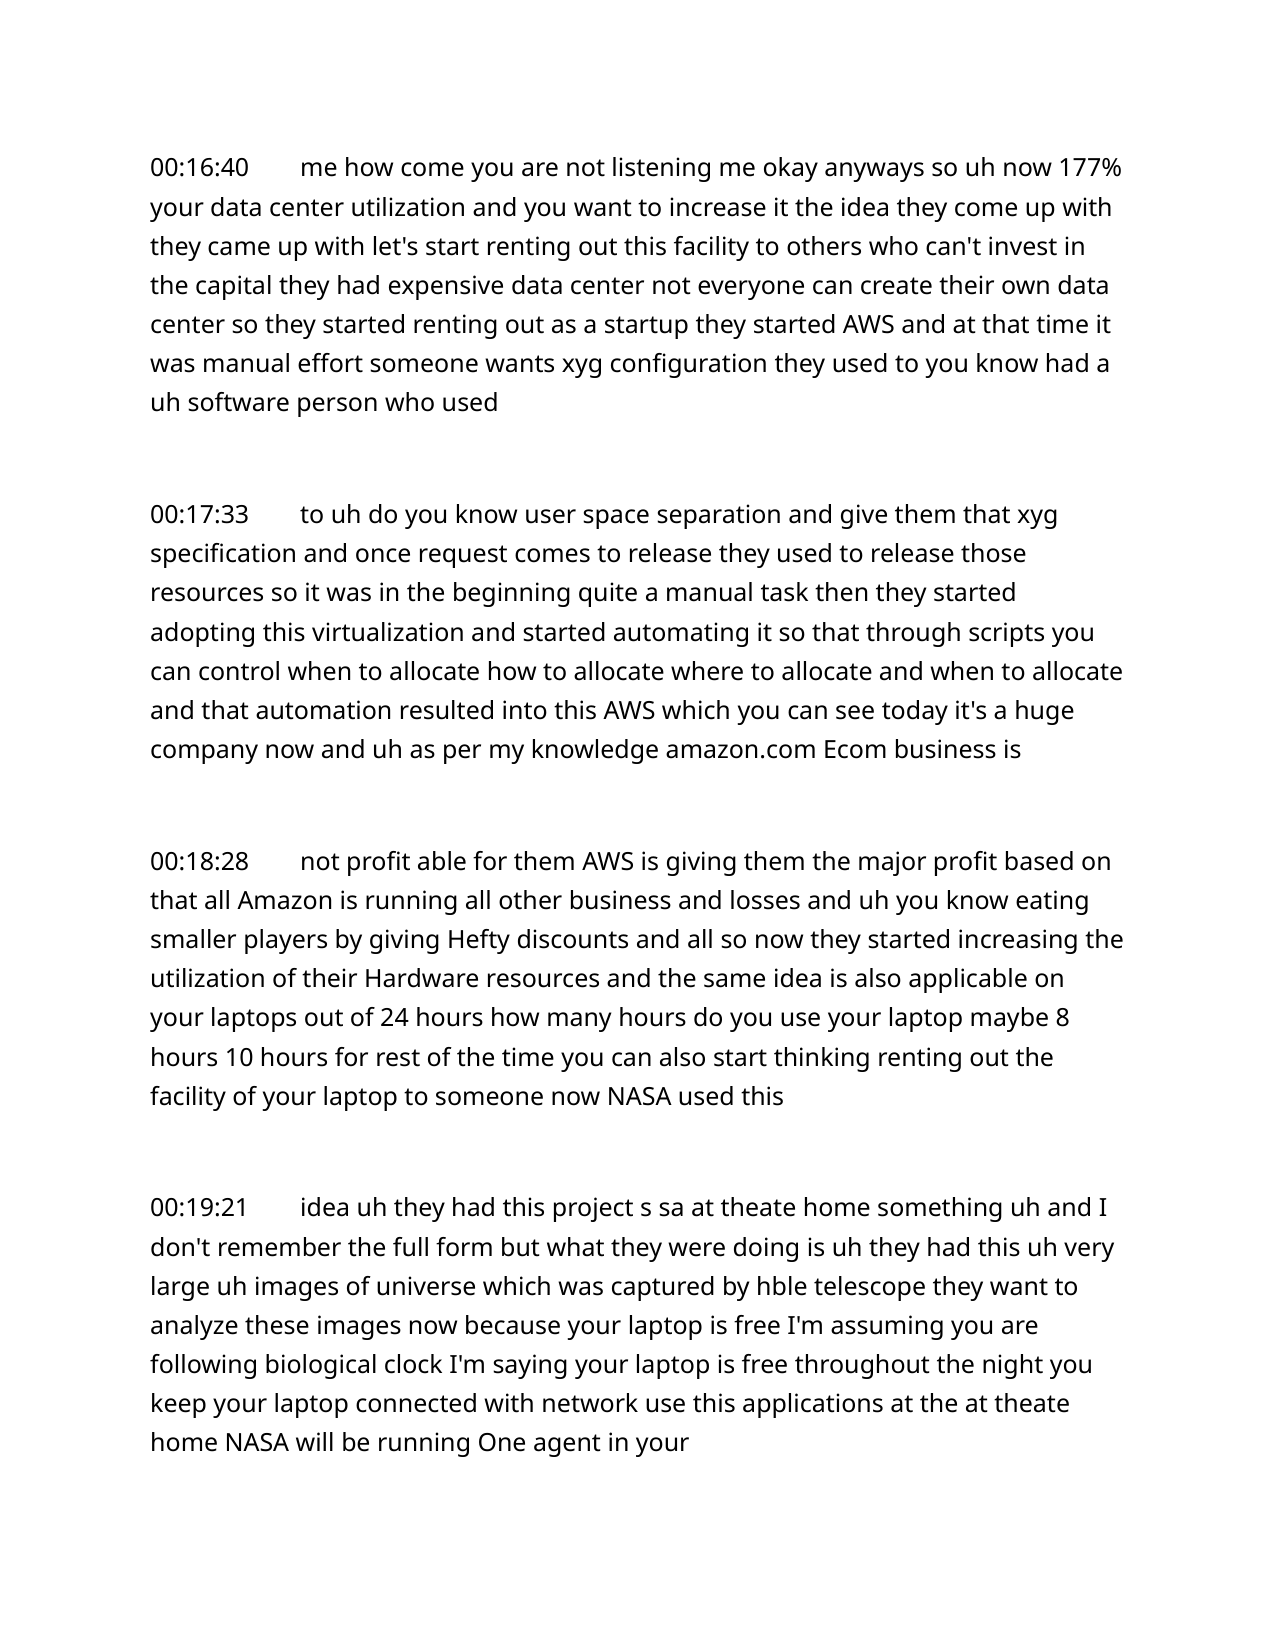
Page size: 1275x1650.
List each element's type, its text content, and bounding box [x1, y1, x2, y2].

text 00:16:40 me how come you are not listening me okay anyways so uh now 177% your data center utilization and you want to increase it the idea they come up with they came up with let's start renting out this facility to others who can't invest in the capital they had expensive data center not everyone can create their own data center so they started renting out as a startup they started AWS and at that time it was manual effort someone wants xyg configuration they used to you know had a uh software person who used [150, 150, 1125, 419]
text 00:19:21 idea uh they had this project s sa at theate home something uh and I don't remember the full form but what they were doing is uh they had this uh very large uh images of universe which was captured by hble telescope they want to analyze these images now because your laptop is free I'm assuming you are following biological clock I'm saying your laptop is free throughout the night you keep your laptop connected with network use this applications at the at theate home NASA will be running One agent in your [150, 1190, 1125, 1459]
text 00:17:33 to uh do you know user space separation and give them that xyg specification and once request comes to release they used to release those resources so it was in the beginning quite a manual task then they started adopting this virtualization and started automating it so that through scripts you can control when to allocate how to allocate where to allocate and when to allocate and that automation resulted into this AWS which you can see today it's a huge company now and uh as per my knowledge amazon.com Ecom business is [150, 497, 1125, 766]
text 00:18:28 not profit able for them AWS is giving them the major profit based on that all Amazon is running all other business and losses and uh you know eating smaller players by giving Hefty discounts and all so now they started increasing the utilization of their Hardware resources and the same idea is also applicable on your laptops out of 24 hours how many hours do you use your laptop maybe 8 hours 10 hours for rest of the time you can also start thinking renting out the facility of your laptop to someone now NASA used this [150, 843, 1125, 1112]
